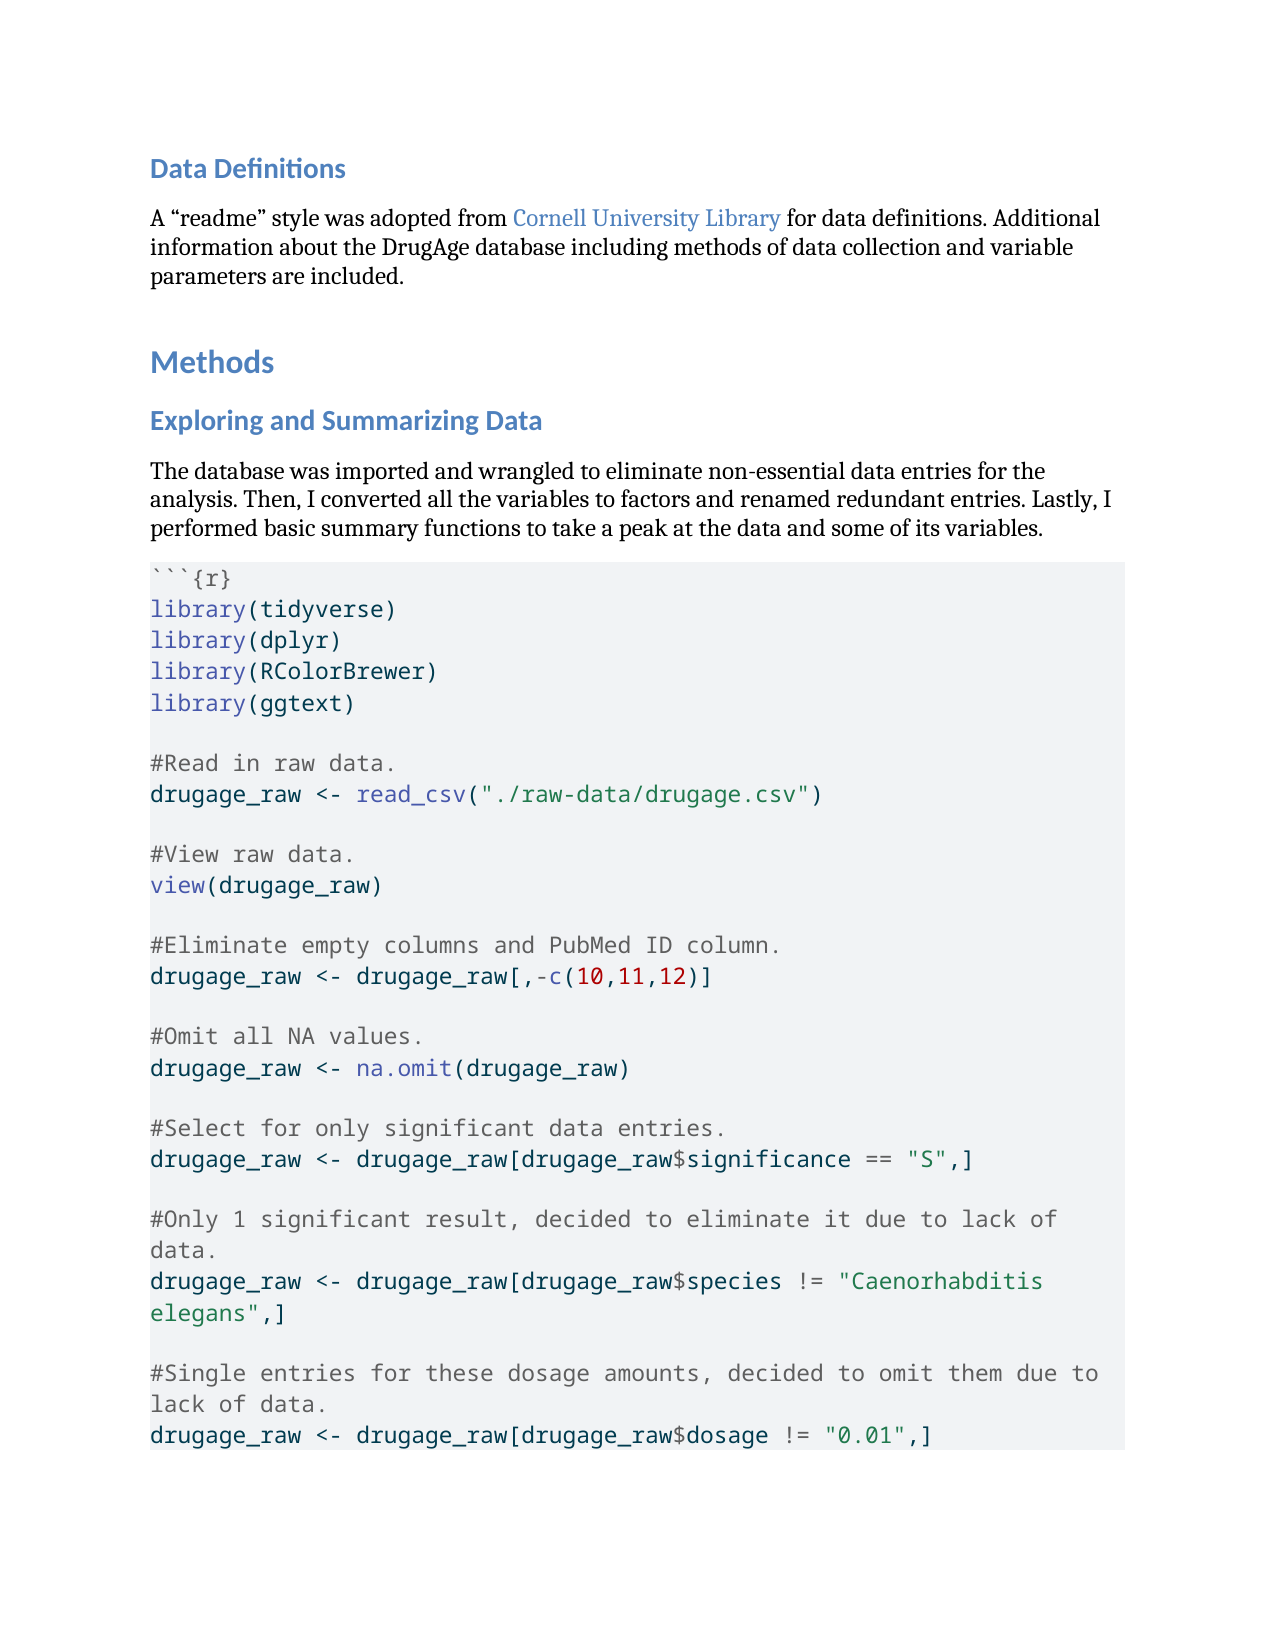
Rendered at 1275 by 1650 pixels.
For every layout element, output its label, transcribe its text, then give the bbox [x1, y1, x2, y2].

subtitle Exploring and Summarizing Data [150, 402, 1125, 438]
text The database was imported and wrangled to eliminate non-essential data entries for the analysis. Then, I converted all the variables to factors and renamed redundant entries. Lastly, I performed basic summary functions to take a peak at the data and some of its variables. [150, 457, 1125, 543]
text A “readme” style was adopted from Cornell University Library for data definitions. Additional information about the DrugAge database including methods of data collection and variable parameters are included. [150, 204, 1125, 291]
subtitle Methods [150, 341, 1125, 381]
subtitle Data Definitions [150, 150, 1125, 186]
